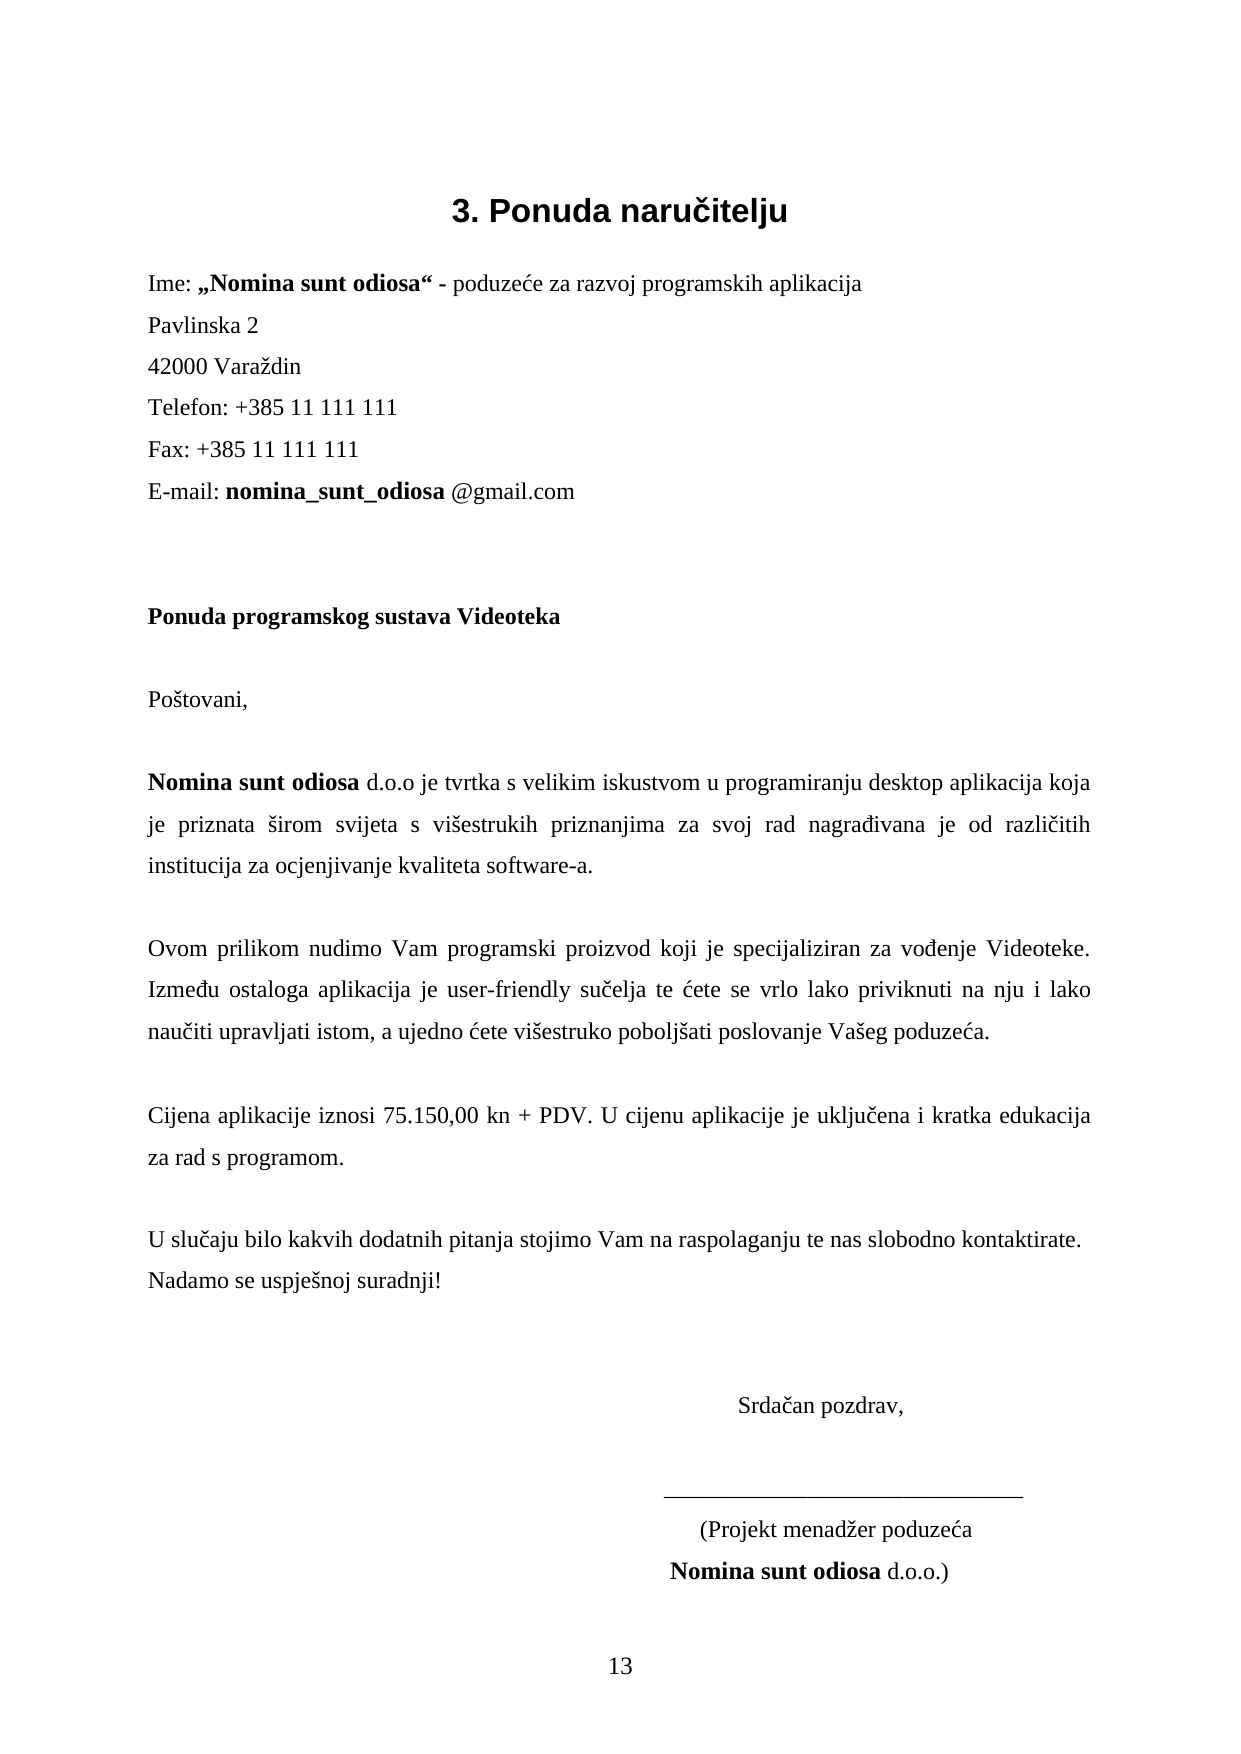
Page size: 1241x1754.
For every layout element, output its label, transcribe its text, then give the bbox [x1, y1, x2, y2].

text U slučaju bilo kakvih dodatnih pitanja stojimo Vam na raspolaganju te nas slobodno kontaktirate. [148, 1225, 1093, 1253]
text E-mail: nomina_sunt_odiosa @gmail.com [148, 476, 1093, 505]
text Nomina sunt odiosa d.o.o.) [590, 1556, 1093, 1585]
text Poštovani, [148, 685, 1093, 712]
subtitle 3. Ponuda naručitelju [148, 191, 1093, 229]
text Pavlinska 2 [148, 311, 1093, 338]
text Ponuda programskog sustava Videoteka [148, 602, 1093, 629]
text ______________________________ [664, 1473, 1093, 1501]
text Cijena aplikacije iznosi 75.150,00 kn + PDV. U cijenu aplikacije je uključena i kratka edukacija za rad s programom. [148, 1101, 1093, 1170]
text Srdačan pozdrav, [664, 1391, 1093, 1418]
text (Projekt menadžer poduzeća [590, 1515, 1093, 1542]
text Fax: +385 11 111 111 [148, 435, 1093, 462]
text 42000 Varaždin [148, 352, 1093, 380]
text Ime: „Nomina sunt odiosa“ - poduzeće za razvoj programskih aplikacija [148, 268, 1093, 296]
text Nomina sunt odiosa d.o.o je tvrtka s velikim iskustvom u programiranju desktop aplikacija koja je priznata širom svijeta s višestrukih priznanjima za svoj rad nagrađivana je od različitih institucija za ocjenjivanje kvaliteta software-a. [148, 767, 1093, 879]
text Telefon: +385 11 111 111 [148, 393, 1093, 421]
text Nadamo se uspješnoj suradnji! [148, 1267, 1093, 1294]
text Ovom prilikom nudimo Vam programski proizvod koji je specijaliziran za vođenje Videoteke. Između ostaloga aplikacija je user-friendly sučelja te ćete se vrlo lako priviknuti na nju i lako naučiti upravljati istom, a ujedno ćete višestruko poboljšati poslovanje Vašeg poduzeća. [148, 934, 1093, 1044]
